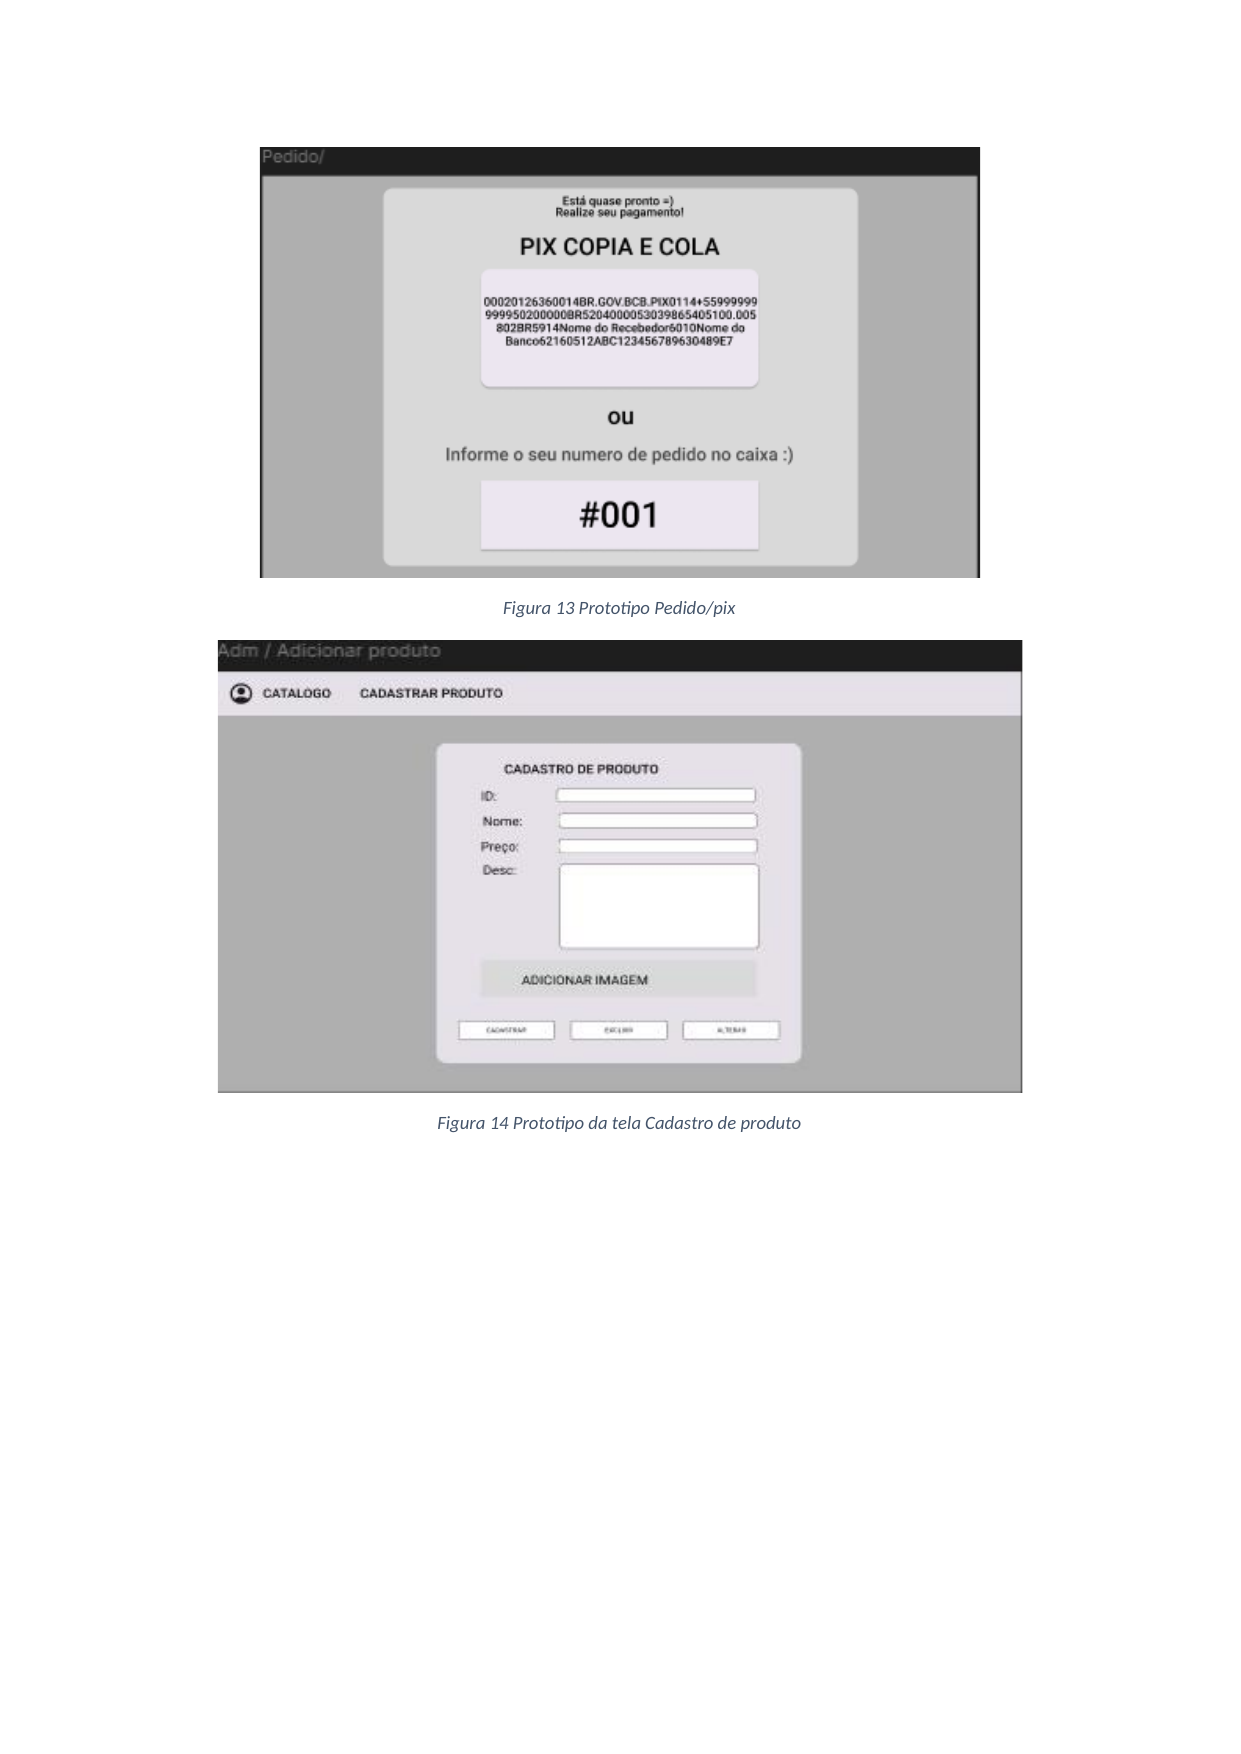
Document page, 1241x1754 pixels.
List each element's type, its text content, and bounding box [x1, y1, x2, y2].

text Figura 13 Prototipo Pedido/pix [177, 596, 1063, 619]
picture [217, 640, 1023, 1093]
text Figura 14 Prototipo da tela Cadastro de produto [177, 1111, 1063, 1134]
picture [259, 147, 981, 578]
